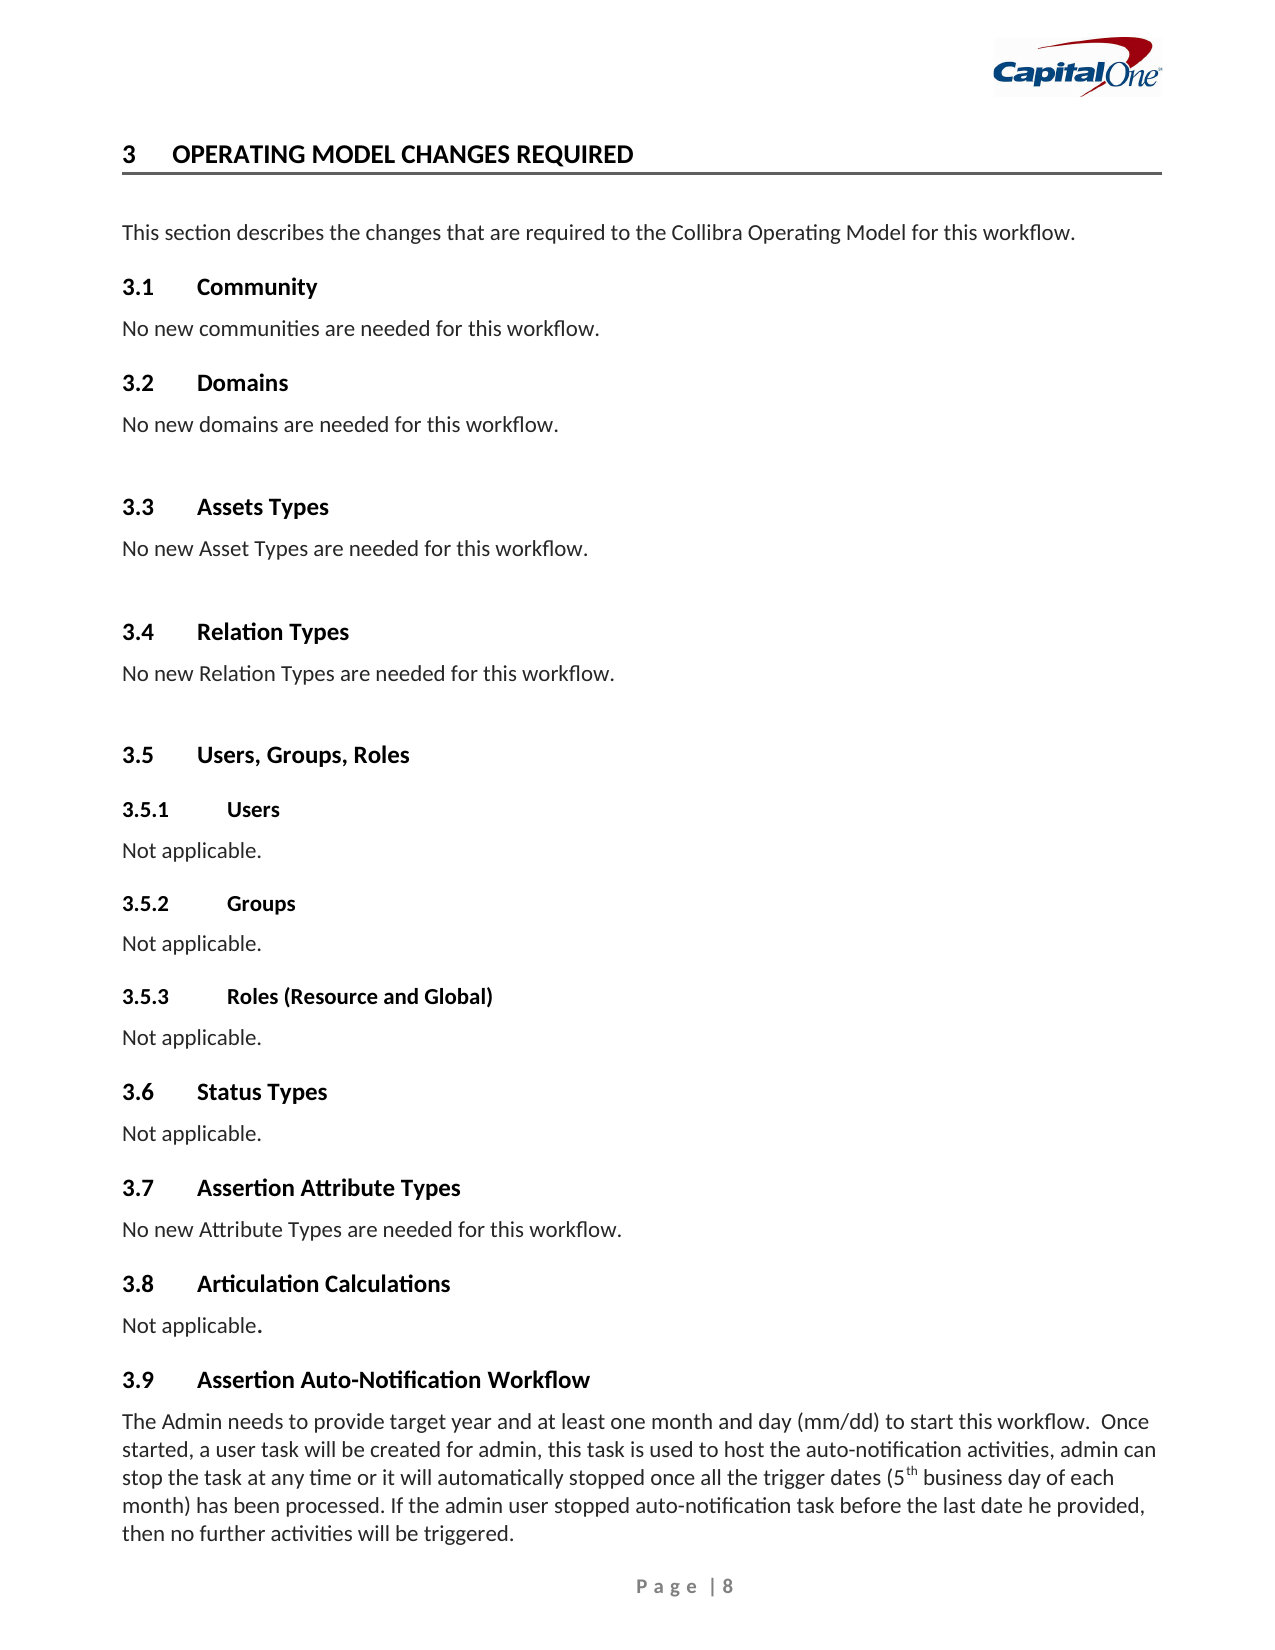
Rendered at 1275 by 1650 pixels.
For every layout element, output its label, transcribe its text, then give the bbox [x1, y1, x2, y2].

subtitle Users [122, 795, 1162, 823]
text No new Relation Types are needed for this workflow. [122, 659, 1162, 687]
subtitle Community [122, 271, 1162, 302]
subtitle Status Types [122, 1076, 1162, 1106]
text Not applicable. [122, 1119, 1162, 1147]
subtitle Assets Types [122, 492, 1162, 522]
text No new Asset Types are needed for this workflow. [122, 534, 1162, 563]
text Not applicable. [122, 1311, 1162, 1339]
subtitle Articulation Calculations [122, 1268, 1162, 1298]
subtitle Assertion Attribute Types [122, 1172, 1162, 1202]
text Not applicable. [122, 836, 1162, 864]
subtitle Relation Types [122, 616, 1162, 646]
subtitle Users, Groups, Roles [122, 740, 1162, 770]
text Not applicable. [122, 929, 1162, 957]
text No new Attribute Types are needed for this workflow. [122, 1215, 1162, 1243]
text The Admin needs to provide target year and at least one month and day (mm/dd) to start this workflow. Once started, a user task will be created for admin, this task is used to host the auto-notification activities, admin can stop the task at any time or it will automatically stopped once all the trigger dates (5th business day of each month) has been processed. If the admin user stopped auto-notification task before the last date he provided, then no further activities will be triggered. [122, 1407, 1162, 1547]
text No new communities are needed for this workflow. [122, 314, 1162, 342]
text This section describes the changes that are required to the Collibra Operating Model for this workflow. [122, 218, 1162, 246]
subtitle Assertion Auto-Notification Workflow [122, 1364, 1162, 1394]
subtitle Domains [122, 367, 1162, 398]
text Not applicable. [122, 1023, 1162, 1051]
text No new domains are needed for this workflow. [122, 411, 1162, 438]
subtitle Groups [122, 889, 1162, 917]
subtitle Roles (Resource and Global) [122, 982, 1162, 1010]
subtitle OPERATING MODEL CHANGES REQUIRED [122, 137, 1162, 172]
picture [993, 37, 1163, 97]
